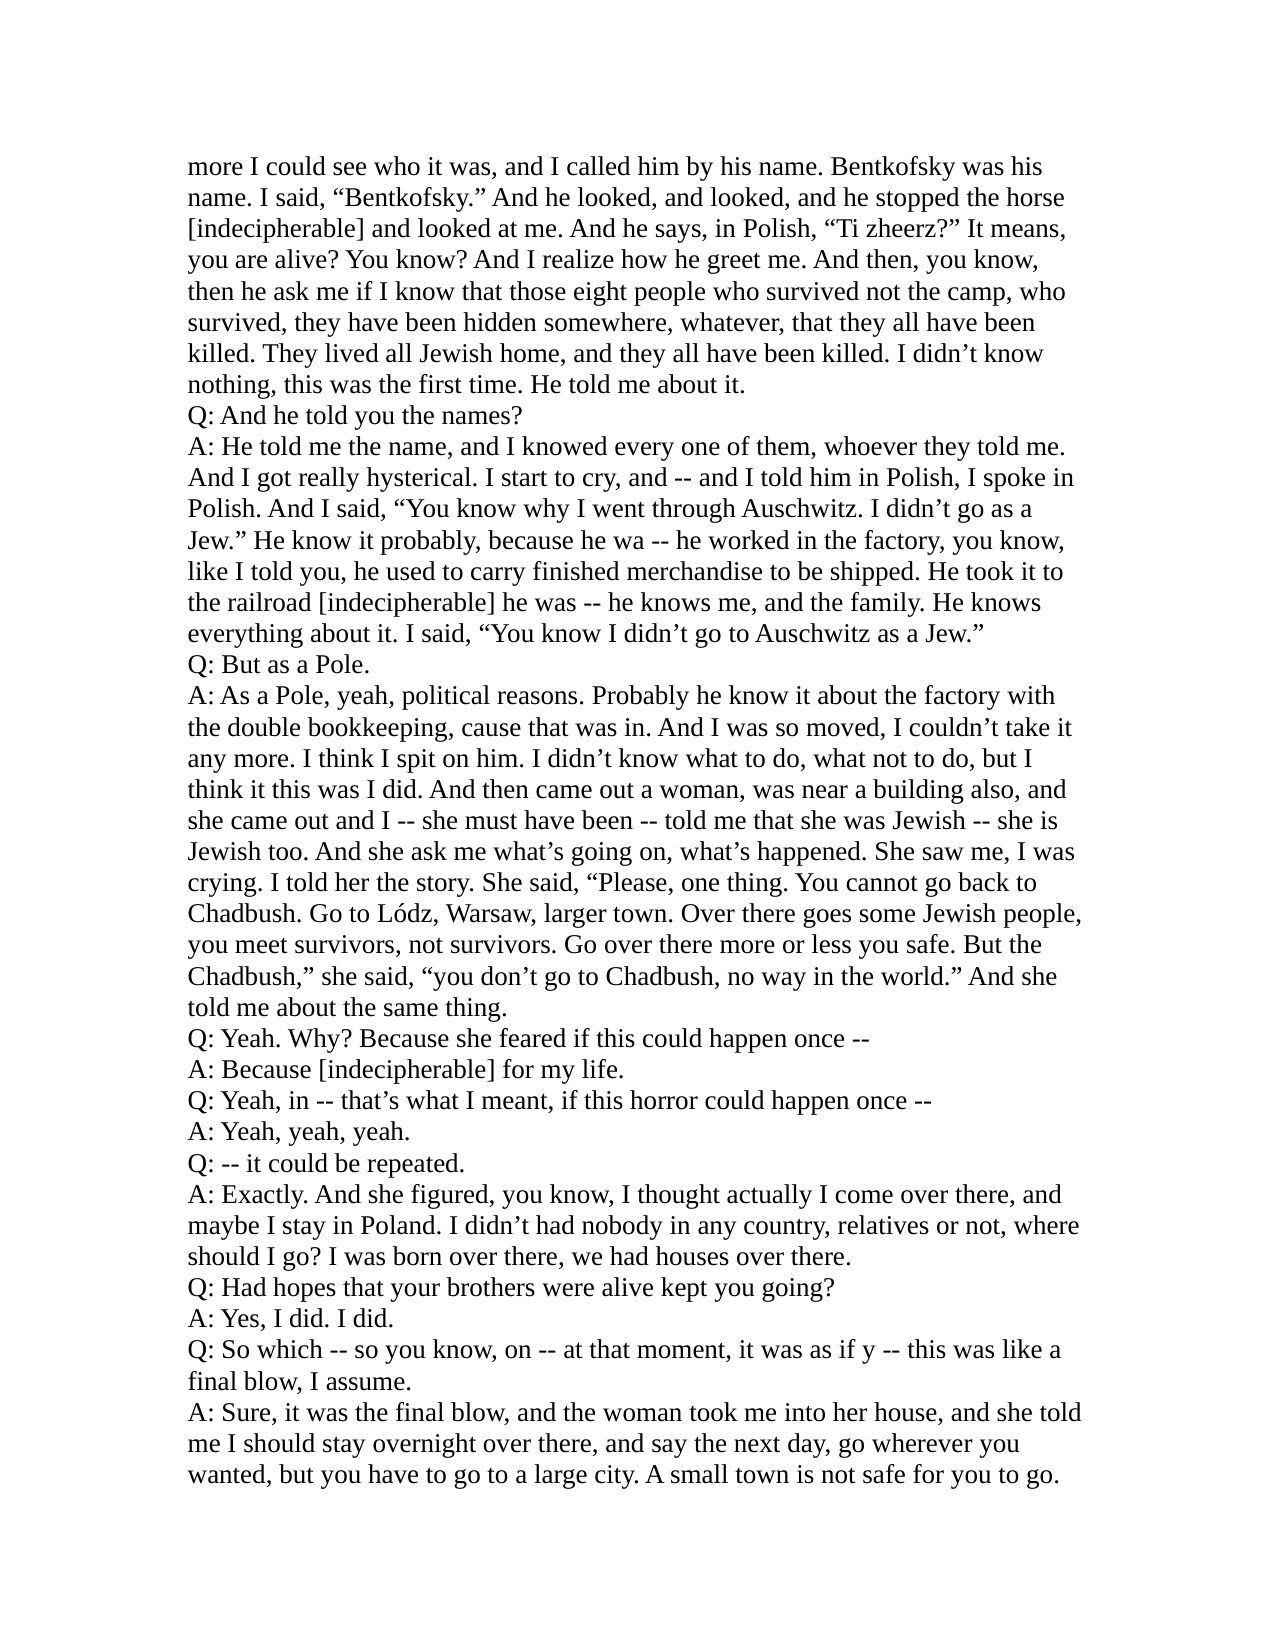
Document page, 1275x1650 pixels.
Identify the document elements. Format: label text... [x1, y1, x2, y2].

text Q: But as a Pole. [187, 679, 1087, 711]
text A: Because [indecipherable] for my life. [187, 1084, 1087, 1116]
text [187, 1427, 1087, 1489]
text Q: -- it could be repeated. [187, 1178, 1087, 1209]
text A: Yes, I did. I did. [187, 1333, 1087, 1365]
text Q: So which -- so you know, on -- at that moment, it was as if y -- this was like a final blow, I assume. [187, 1365, 1087, 1427]
text A: Exactly. And she figured, you know, I thought actually I come over there, and maybe I stay in Poland. I didn’t had nobody in any country, relatives or not, where should I go? I was born over there, we had houses over there. [187, 1209, 1087, 1302]
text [187, 150, 1087, 430]
text A: Yeah, yeah, yeah. [187, 1147, 1087, 1178]
text Q: And he told you the names? [187, 430, 1087, 461]
text A: He told me the name, and I knowed every one of them, whoever they told me. And I got really hysterical. I start to cry, and -- and I told him in Polish, I spoke in Polish. And I said, “You know why I went through Auschwitz. I didn’t go as a Jew.” He know it probably, because he wa -- he worked in the factory, you know, like I told you, he used to carry finished merchandise to be shipped. He took it to the railroad [indecipherable] he was -- he knows me, and the family. He knows everything about it. I said, “You know I didn’t go to Auschwitz as a Jew.” [187, 461, 1087, 679]
text Q: Yeah. Why? Because she feared if this could happen once -- [187, 1053, 1087, 1084]
text Q: Yeah, in -- that’s what I meant, if this horror could happen once -- [187, 1116, 1087, 1147]
text A: As a Pole, yeah, political reasons. Probably he know it about the factory with the double bookkeeping, cause that was in. And I was so moved, I couldn’t take it any more. I think I spit on him. I didn’t know what to do, what not to do, but I think it this was I did. And then came out a woman, was near a building also, and she came out and I -- she must have been -- told me that she was Jewish -- she is Jewish too. And she ask me what’s going on, what’s happened. She saw me, I was crying. I told her the story. She said, “Please, one thing. You cannot go back to Chadbush. Go to Lódz, Warsaw, larger town. Over there goes some Jewish people, you meet survivors, not survivors. Go over there more or less you safe. But the Chadbush,” she said, “you don’t go to Chadbush, no way in the world.” And she told me about the same thing. [187, 711, 1087, 1053]
text Q: Had hopes that your brothers were alive kept you going? [187, 1302, 1087, 1333]
